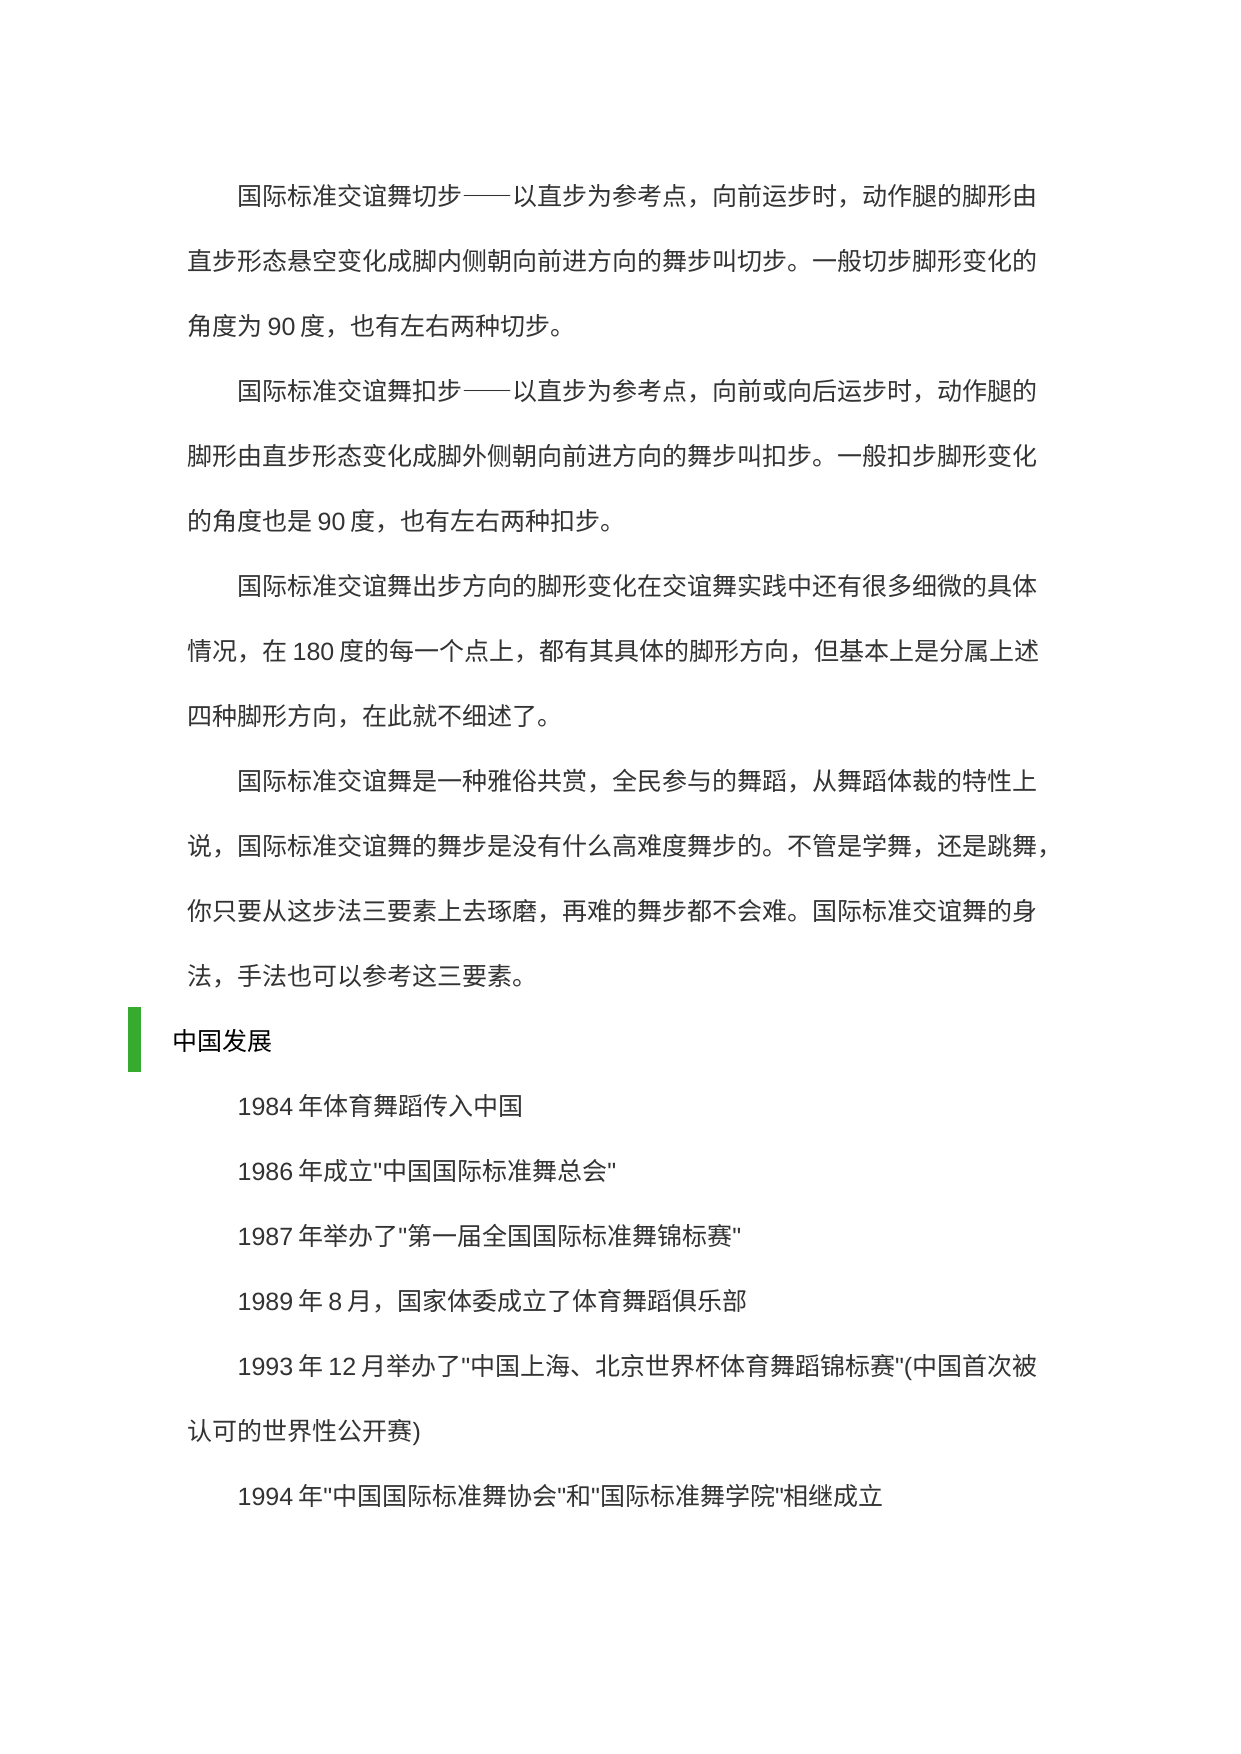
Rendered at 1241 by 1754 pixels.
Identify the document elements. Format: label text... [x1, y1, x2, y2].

text 1989年8月，国家体委成立了体育舞蹈俱乐部 [187, 1267, 1053, 1332]
text 国际标准交谊舞扣步――以直步为参考点，向前或向后运步时，动作腿的脚形由直步形态变化成脚外侧朝向前进方向的舞步叫扣步。一般扣步脚形变化的角度也是90度，也有左右两种扣步。 [187, 357, 1053, 552]
text 1993年12月举办了"中国上海、北京世界杯体育舞蹈锦标赛"(中国首次被认可的世界性公开赛) [187, 1332, 1053, 1462]
text 中国发展 [141, 1007, 1053, 1072]
text 1986年成立"中国国际标准舞总会" [187, 1137, 1053, 1202]
text 国际标准交谊舞切步――以直步为参考点，向前运步时，动作腿的脚形由直步形态悬空变化成脚内侧朝向前进方向的舞步叫切步。一般切步脚形变化的角度为90度，也有左右两种切步。 [187, 162, 1053, 357]
text 国际标准交谊舞是一种雅俗共赏，全民参与的舞蹈，从舞蹈体裁的特性上说，国际标准交谊舞的舞步是没有什么高难度舞步的。不管是学舞，还是跳舞，你只要从这步法三要素上去琢磨，再难的舞步都不会难。国际标准交谊舞的身法，手法也可以参考这三要素。 [187, 747, 1053, 1007]
text 1994年"中国国际标准舞协会"和"国际标准舞学院"相继成立 [187, 1462, 1053, 1527]
text 国际标准交谊舞出步方向的脚形变化在交谊舞实践中还有很多细微的具体情况，在180度的每一个点上，都有其具体的脚形方向，但基本上是分属上述四种脚形方向，在此就不细述了。 [187, 552, 1053, 747]
text 1984年体育舞蹈传入中国 [187, 1072, 1053, 1137]
text 1987年举办了"第一届全国国际标准舞锦标赛" [187, 1202, 1053, 1267]
